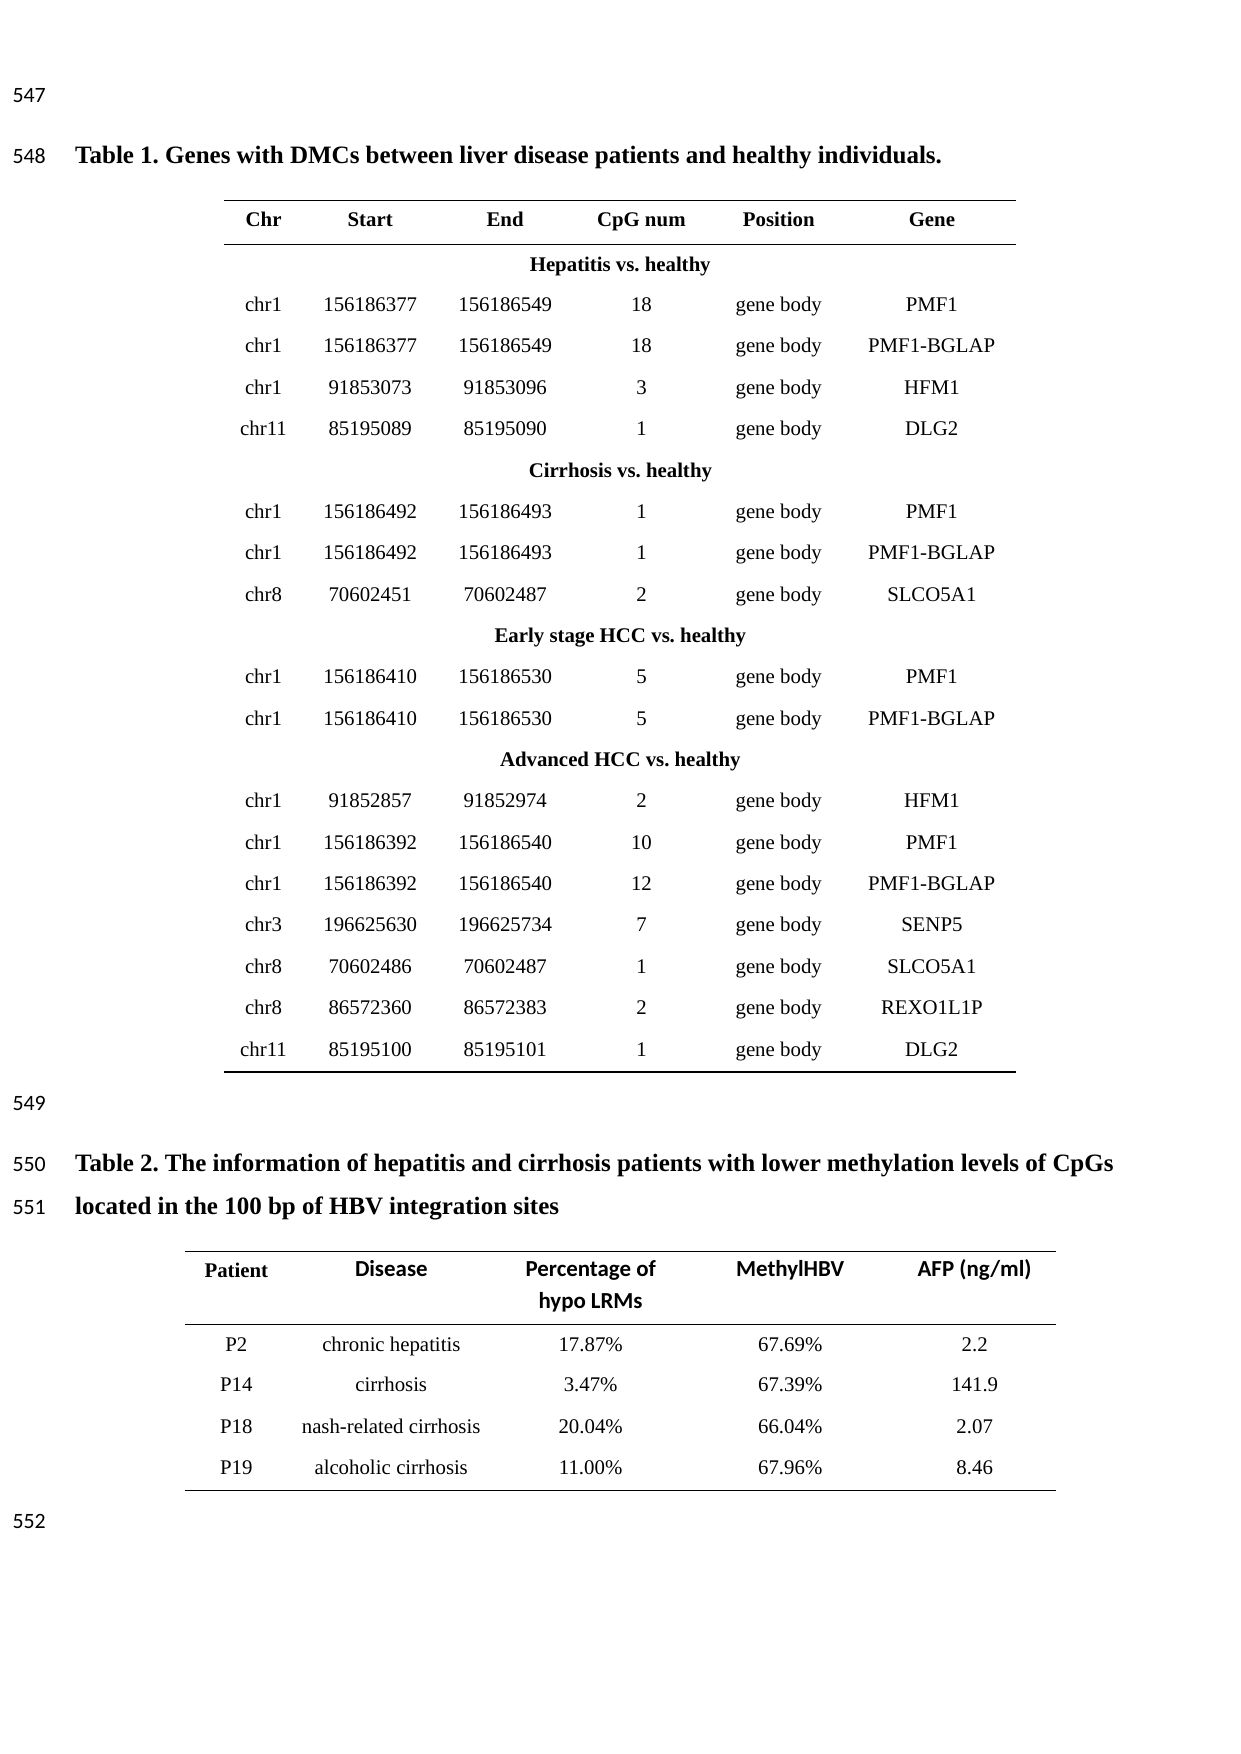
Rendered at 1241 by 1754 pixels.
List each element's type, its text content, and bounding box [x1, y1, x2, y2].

table_cell 70602486 [303, 947, 437, 989]
table_header Start [303, 201, 437, 244]
table_header Percentage of hypo LRMs [494, 1252, 687, 1324]
table_cell P19 [185, 1449, 288, 1490]
table_cell gene body [710, 1030, 847, 1071]
table_cell HFM1 [847, 782, 1016, 823]
table_cell 11.00% [494, 1449, 687, 1490]
table_cell 12 [573, 865, 710, 906]
table_cell 156186377 [303, 327, 437, 368]
table_header Disease [288, 1252, 494, 1324]
table_cell 70602487 [438, 575, 572, 616]
table_cell PMF1-BGLAP [847, 699, 1016, 741]
table_header AFP (ng/ml) [893, 1252, 1056, 1324]
table_cell 2 [573, 575, 710, 616]
table_cell gene body [710, 823, 847, 864]
table_cell 196625734 [438, 906, 572, 947]
table_cell 196625630 [303, 906, 437, 947]
table_cell gene body [710, 410, 847, 451]
table_cell 67.39% [687, 1366, 893, 1407]
table_cell 86572383 [438, 989, 572, 1030]
table_cell gene body [710, 906, 847, 947]
table_cell 67.96% [687, 1449, 893, 1490]
table_cell 5 [573, 658, 710, 699]
table_cell chr1 [224, 286, 302, 327]
table_cell 10 [573, 823, 710, 864]
table_cell 7 [573, 906, 710, 947]
table_cell DLG2 [847, 1030, 1016, 1071]
table_cell chr1 [224, 658, 302, 699]
text Table 1. Genes with DMCs between liver disease patients and healthy individuals. [75, 140, 1165, 169]
table_cell chr1 [224, 327, 302, 368]
table_cell gene body [710, 534, 847, 575]
table_cell 156186540 [438, 823, 572, 864]
table_cell 156186410 [303, 658, 437, 699]
table_header Patient [185, 1252, 288, 1324]
table_cell 17.87% [494, 1325, 687, 1366]
table_cell Advanced HCC vs. healthy [224, 741, 1016, 782]
table_cell HFM1 [847, 368, 1016, 410]
table_cell 85195089 [303, 410, 437, 451]
table_cell 156186410 [303, 699, 437, 741]
table_header MethylHBV [687, 1252, 893, 1324]
table_cell 67.69% [687, 1325, 893, 1366]
table_cell 156186549 [438, 286, 572, 327]
table_cell PMF1 [847, 286, 1016, 327]
table_cell 18 [573, 327, 710, 368]
table_cell gene body [710, 368, 847, 410]
table_cell 156186540 [438, 865, 572, 906]
table_cell 2 [573, 782, 710, 823]
table_cell chr1 [224, 865, 302, 906]
table_cell SLCO5A1 [847, 575, 1016, 616]
table_header End [438, 201, 572, 244]
table_cell gene body [710, 327, 847, 368]
table_cell 156186492 [303, 534, 437, 575]
table_cell 91853073 [303, 368, 437, 410]
table_cell PMF1-BGLAP [847, 534, 1016, 575]
table_cell chr1 [224, 534, 302, 575]
table_cell 156186530 [438, 658, 572, 699]
table_cell 156186493 [438, 534, 572, 575]
table_cell Hepatitis vs. healthy [224, 245, 1016, 286]
table_cell 18 [573, 286, 710, 327]
table_cell PMF1 [847, 823, 1016, 864]
table_cell 86572360 [303, 989, 437, 1030]
table_cell 66.04% [687, 1407, 893, 1449]
table_cell PMF1-BGLAP [847, 327, 1016, 368]
table_cell PMF1 [847, 493, 1016, 534]
table_cell gene body [710, 699, 847, 741]
table_cell chr11 [224, 410, 302, 451]
table_header Chr [224, 201, 302, 244]
table_cell SENP5 [847, 906, 1016, 947]
table_cell 70602451 [303, 575, 437, 616]
table_cell 3.47% [494, 1366, 687, 1407]
table_cell gene body [710, 782, 847, 823]
table_cell 70602487 [438, 947, 572, 989]
table_cell P2 [185, 1325, 288, 1366]
table_cell 2.2 [893, 1325, 1056, 1366]
table_cell 141.9 [893, 1366, 1056, 1407]
table_cell chr8 [224, 947, 302, 989]
table_cell 85195101 [438, 1030, 572, 1071]
table_cell alcoholic cirrhosis [288, 1449, 494, 1490]
table_cell gene body [710, 989, 847, 1030]
table_cell gene body [710, 575, 847, 616]
table_cell 85195090 [438, 410, 572, 451]
table_cell 156186377 [303, 286, 437, 327]
table_cell DLG2 [847, 410, 1016, 451]
table_header Gene [847, 201, 1016, 244]
table_cell chr1 [224, 368, 302, 410]
table_cell 1 [573, 947, 710, 989]
table_cell Cirrhosis vs. healthy [224, 451, 1016, 492]
table_cell 91852857 [303, 782, 437, 823]
table_cell P18 [185, 1407, 288, 1449]
table_cell chr3 [224, 906, 302, 947]
table_cell gene body [710, 493, 847, 534]
table_cell 91853096 [438, 368, 572, 410]
table_cell 91852974 [438, 782, 572, 823]
table_cell 85195100 [303, 1030, 437, 1071]
table_cell chr8 [224, 575, 302, 616]
table_cell 156186530 [438, 699, 572, 741]
table_cell gene body [710, 658, 847, 699]
table_cell 1 [573, 410, 710, 451]
table_cell chronic hepatitis [288, 1325, 494, 1366]
table_cell gene body [710, 865, 847, 906]
table_header CpG num [573, 201, 710, 244]
table_cell chr1 [224, 782, 302, 823]
table_cell 3 [573, 368, 710, 410]
table_cell chr11 [224, 1030, 302, 1071]
text Table 2. The information of hepatitis and cirrhosis patients with lower methylation levels of CpGs located in the 100 bp of HBV integration sites [75, 1148, 1165, 1220]
table_cell 1 [573, 493, 710, 534]
table_cell chr1 [224, 493, 302, 534]
table_cell 156186549 [438, 327, 572, 368]
table_cell PMF1-BGLAP [847, 865, 1016, 906]
table_cell 156186492 [303, 493, 437, 534]
table_cell 2.07 [893, 1407, 1056, 1449]
table_header Position [710, 201, 847, 244]
table_cell Early stage HCC vs. healthy [224, 616, 1016, 658]
table_cell chr8 [224, 989, 302, 1030]
table_cell 156186392 [303, 865, 437, 906]
table_cell PMF1 [847, 658, 1016, 699]
table_cell SLCO5A1 [847, 947, 1016, 989]
table_cell chr1 [224, 823, 302, 864]
table_cell chr1 [224, 699, 302, 741]
table_cell gene body [710, 286, 847, 327]
table_cell 156186493 [438, 493, 572, 534]
table_cell 2 [573, 989, 710, 1030]
table_cell gene body [710, 947, 847, 989]
table_cell cirrhosis [288, 1366, 494, 1407]
table_cell P14 [185, 1366, 288, 1407]
table_cell 8.46 [893, 1449, 1056, 1490]
table_cell 1 [573, 534, 710, 575]
table_cell 156186392 [303, 823, 437, 864]
table_cell REXO1L1P [847, 989, 1016, 1030]
table_cell nash-related cirrhosis [288, 1407, 494, 1449]
table_cell 5 [573, 699, 710, 741]
table_cell 20.04% [494, 1407, 687, 1449]
table_cell 1 [573, 1030, 710, 1071]
